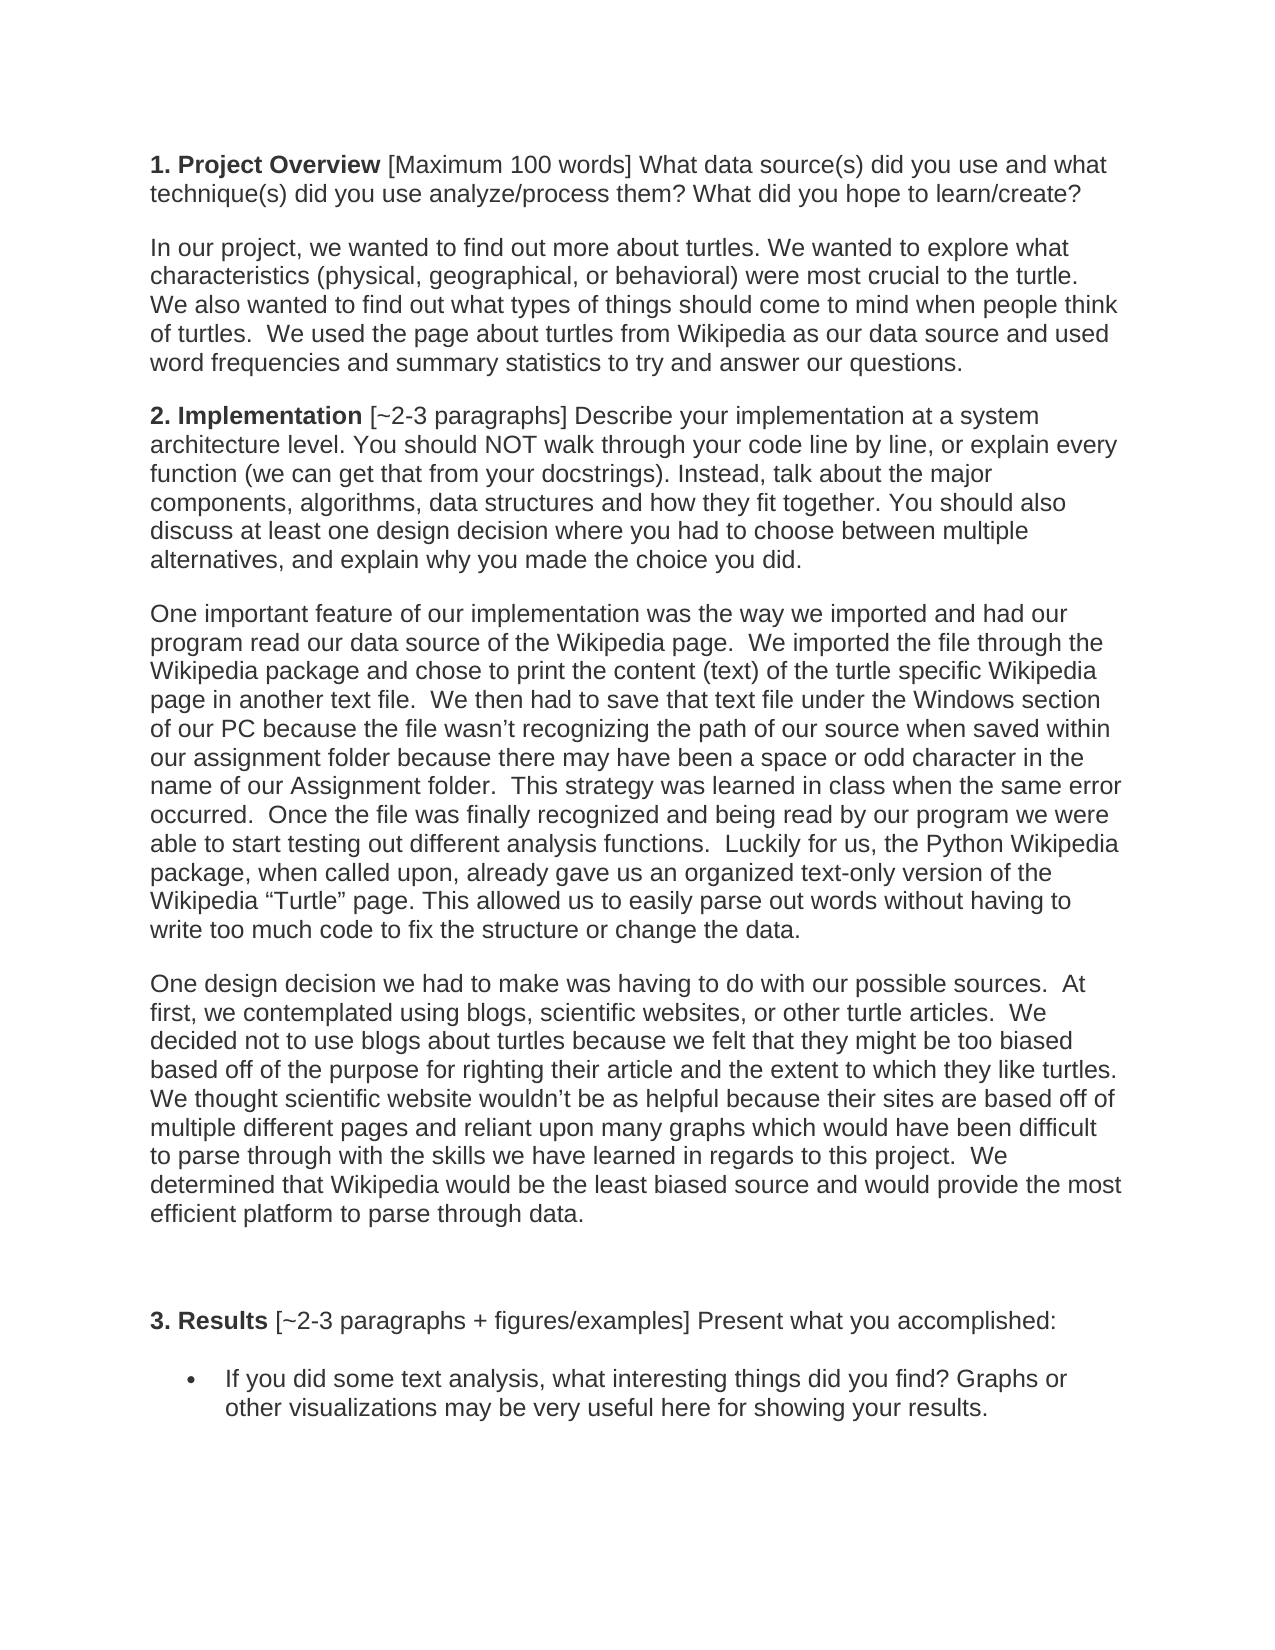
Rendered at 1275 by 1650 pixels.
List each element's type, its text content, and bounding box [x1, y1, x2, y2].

text 2. Implementation [~2-3 paragraphs] Describe your implementation at a system architecture level. You should NOT walk through your code line by line, or explain every function (we can get that from your docstrings). Instead, talk about the major components, algorithms, data structures and how they fit together. You should also discuss at least one design decision where you had to choose between multiple alternatives, and explain why you made the choice you did. [150, 401, 1125, 574]
text One important feature of our implementation was the way we imported and had our program read our data source of the Wikipedia page. We imported the file through the Wikipedia package and chose to print the content (text) of the turtle specific Wikipedia page in another text file. We then had to save that text file under the Windows section of our PC because the file wasn’t recognizing the path of our source when saved within our assignment folder because there may have been a space or odd character in the name of our Assignment folder. This strategy was learned in class when the same error occurred. Once the file was finally recognized and being read by our program we were able to start testing out different analysis functions. Luckily for us, the Python Wikipedia package, when called upon, already gave us an organized text-only version of the Wikipedia “Turtle” page. This allowed us to easily parse out words without having to write too much code to fix the structure or change the data. [150, 599, 1125, 944]
text In our project, we wanted to find out more about turtles. We wanted to explore what characteristics (physical, geographical, or behavioral) were most crucial to the turtle. We also wanted to find out what types of things should come to mind when people think of turtles. We used the page about turtles from Wikipedia as our data source and used word frequencies and summary statistics to try and answer our questions. [150, 232, 1125, 376]
text 1. Project Overview [Maximum 100 words] What data source(s) did you use and what technique(s) did you use analyze/process them? What did you hope to learn/create? [150, 150, 1125, 207]
text One design decision we had to make was having to do with our possible sources. At first, we contemplated using blogs, scientific websites, or other turtle articles. We decided not to use blogs about turtles because we felt that they might be too biased based off of the purpose for righting their article and the extent to which they like turtles. We thought scientific website wouldn’t be as helpful because their sites are based off of multiple different pages and reliant upon many graphs which would have been difficult to parse through with the skills we have learned in regards to this project. We determined that Wikipedia would be the least biased source and would provide the most efficient platform to parse through data. [150, 969, 1125, 1227]
text 3. Results [~2-3 paragraphs + figures/examples] Present what you accomplished: [150, 1306, 1125, 1335]
list If you did some text analysis, what interesting things did you find? Graphs or other visualizations may be very useful here for showing your results. [187, 1364, 1125, 1422]
